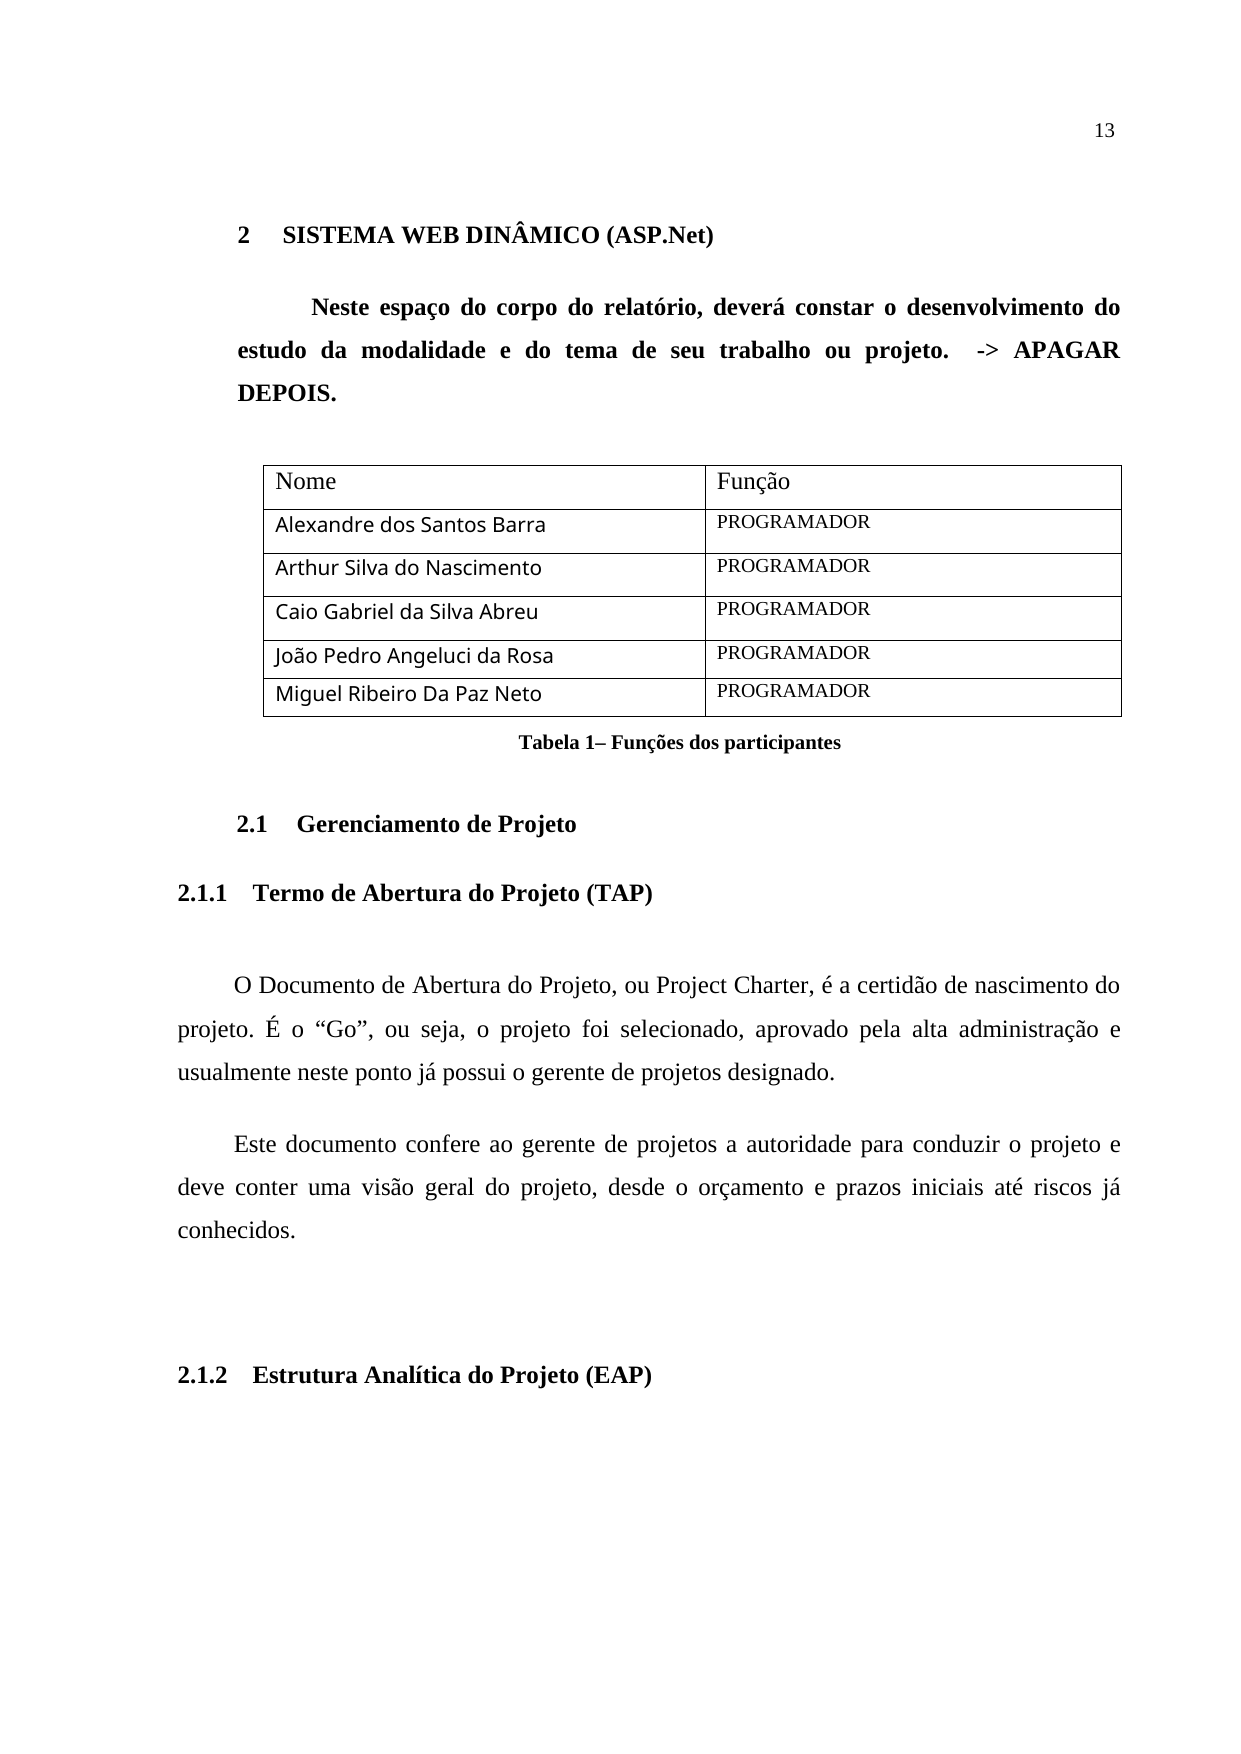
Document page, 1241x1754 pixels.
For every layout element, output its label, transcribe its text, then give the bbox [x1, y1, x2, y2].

table_cell PROGRAMADOR [706, 510, 1121, 552]
table_cell Arthur Silva do Nascimento [264, 554, 705, 596]
table_header Função [706, 466, 1121, 509]
text Neste espaço do corpo do relatório, deverá constar o desenvolvimento do estudo da modalidade e do tema de seu trabalho ou projeto. -> APAGAR DEPOIS. [237, 292, 1122, 407]
subtitle Termo de Abertura do Projeto (TAP) [177, 878, 1122, 906]
table_header Nome [264, 466, 705, 509]
text Tabela 1– Funções dos participantes [237, 730, 1122, 754]
text Este documento confere ao gerente de projetos a autoridade para conduzir o projeto e deve conter uma visão geral do projeto, desde o orçamento e prazos iniciais até riscos já conhecidos. [177, 1129, 1122, 1244]
table_cell Caio Gabriel da Silva Abreu [264, 597, 705, 640]
subtitle SISTEMA WEB DINÂMICO (ASP.Net) [237, 220, 1122, 249]
table_cell PROGRAMADOR [706, 554, 1121, 596]
table_cell Alexandre dos Santos Barra [264, 510, 705, 552]
subtitle Gerenciamento de Projeto [236, 809, 1122, 838]
text O Documento de Abertura do Projeto, ou Project Charter, é a certidão de nascimento do projeto. É o “Go”, ou seja, o projeto foi selecionado, aprovado pela alta administração e usualmente neste ponto já possui o gerente de projetos designado. [177, 971, 1122, 1086]
table_cell PROGRAMADOR [706, 641, 1121, 678]
table_cell PROGRAMADOR [706, 679, 1121, 716]
subtitle Estrutura Analítica do Projeto (EAP) [177, 1360, 1122, 1389]
table_cell João Pedro Angeluci da Rosa [264, 641, 705, 678]
table_cell Miguel Ribeiro Da Paz Neto [264, 679, 705, 716]
table_cell PROGRAMADOR [706, 597, 1121, 640]
